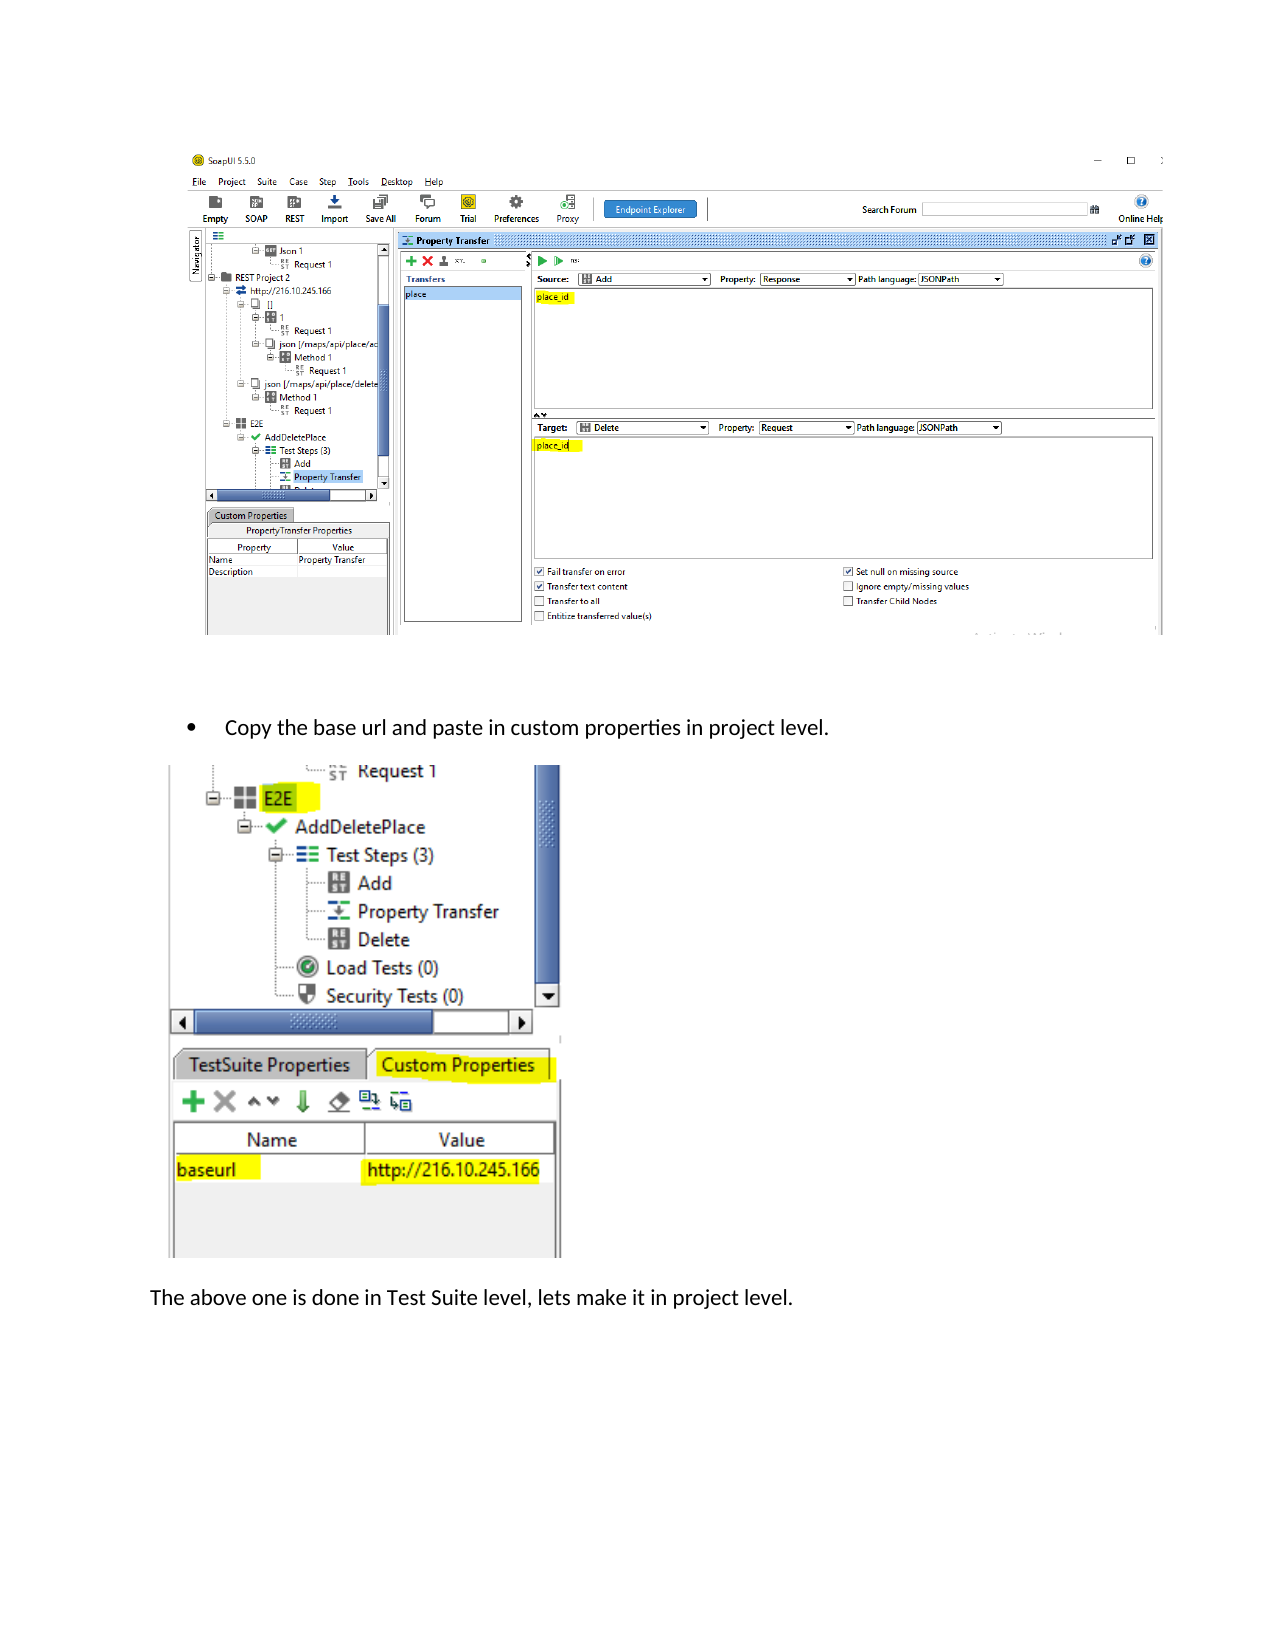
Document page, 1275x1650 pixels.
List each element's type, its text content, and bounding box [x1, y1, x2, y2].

picture [150, 765, 566, 1258]
picture [187, 150, 1163, 635]
list Copy the base url and paste in custom properties in project level. [187, 713, 1125, 741]
text The above one is done in Test Suite level, lets make it in project level. [150, 1283, 1125, 1311]
